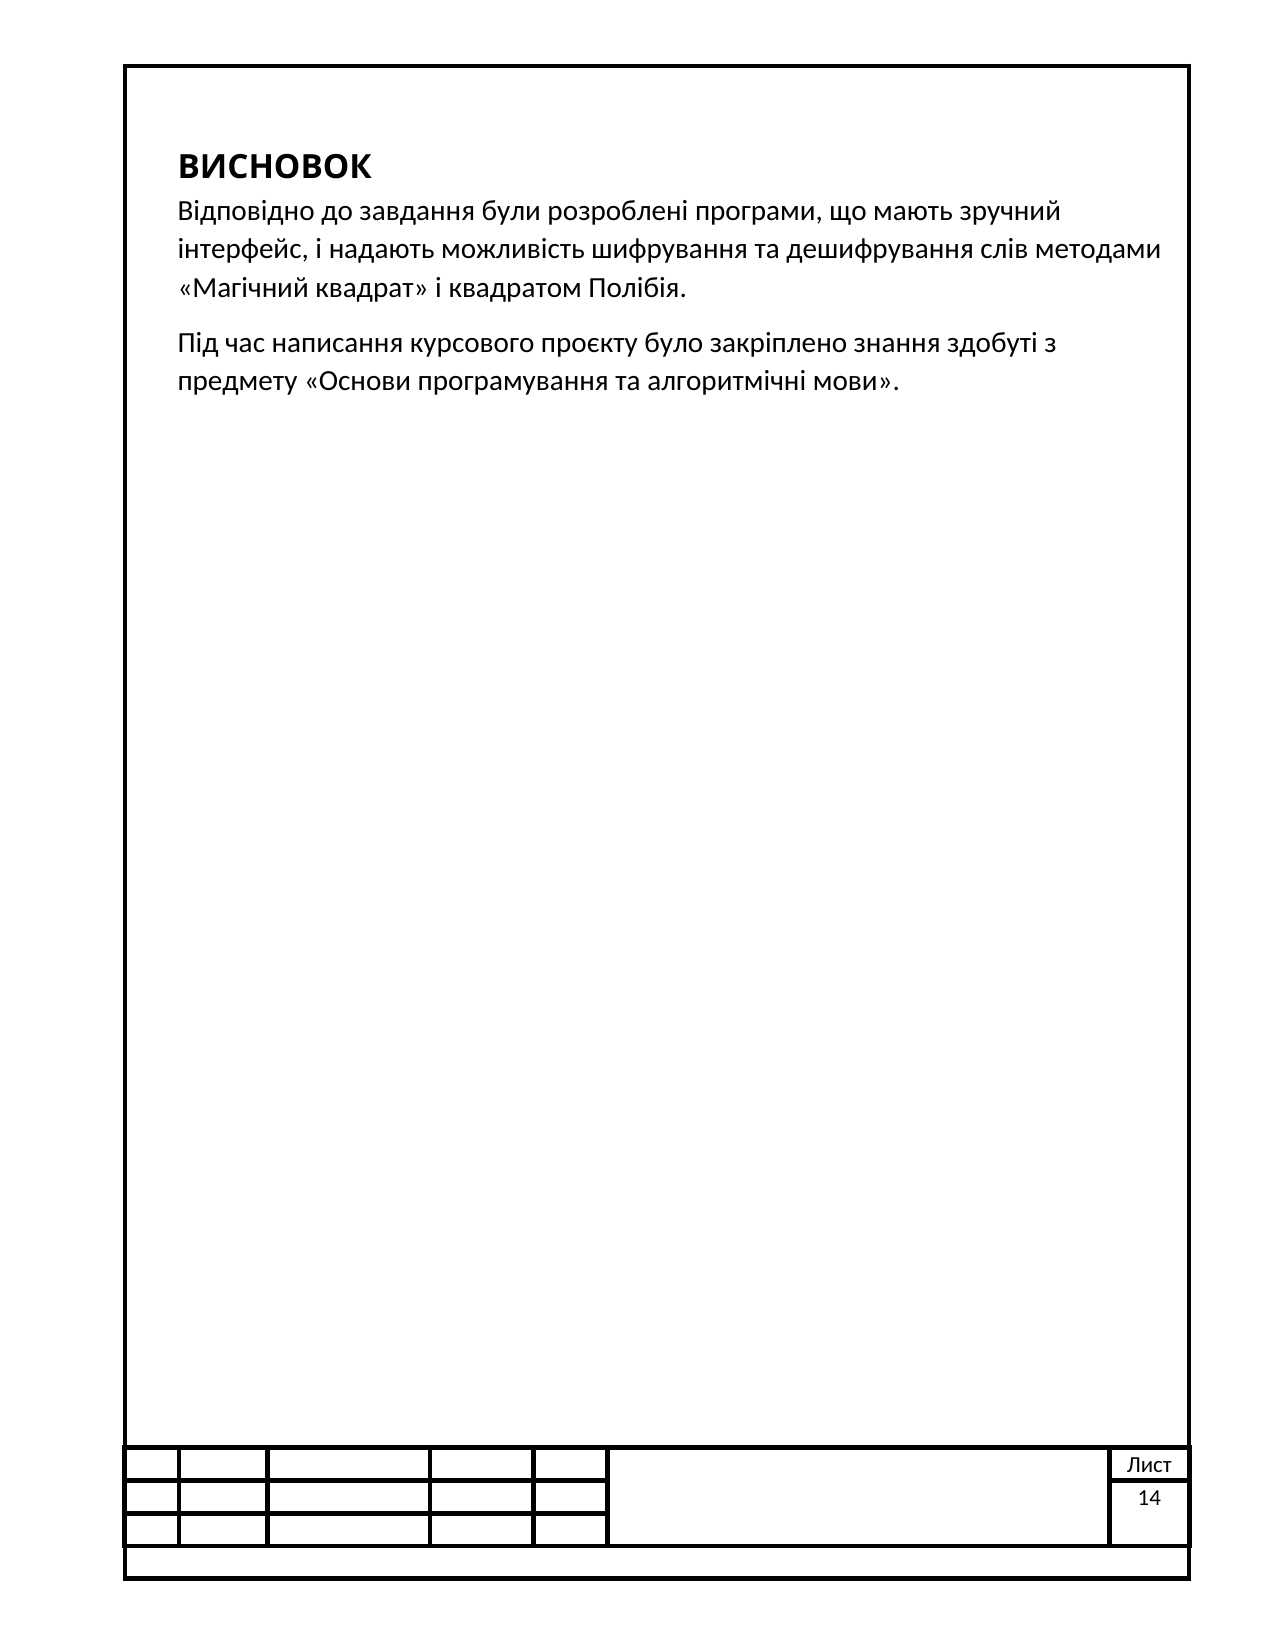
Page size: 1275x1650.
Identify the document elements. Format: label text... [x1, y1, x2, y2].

subtitle ВИСНОВОК [177, 143, 1186, 188]
text Відповідно до завдання були розроблені програми, що мають зручний інтерфейс, і надають можливість шифрування та дешифрування слів методами «Магічний квадрат» і квадратом Полібія. [177, 192, 1186, 304]
text Під час написання курсового проєкту було закріплено знання здобуті з предмету «Основи програмування та алгоритмічні мови». [177, 324, 1107, 398]
